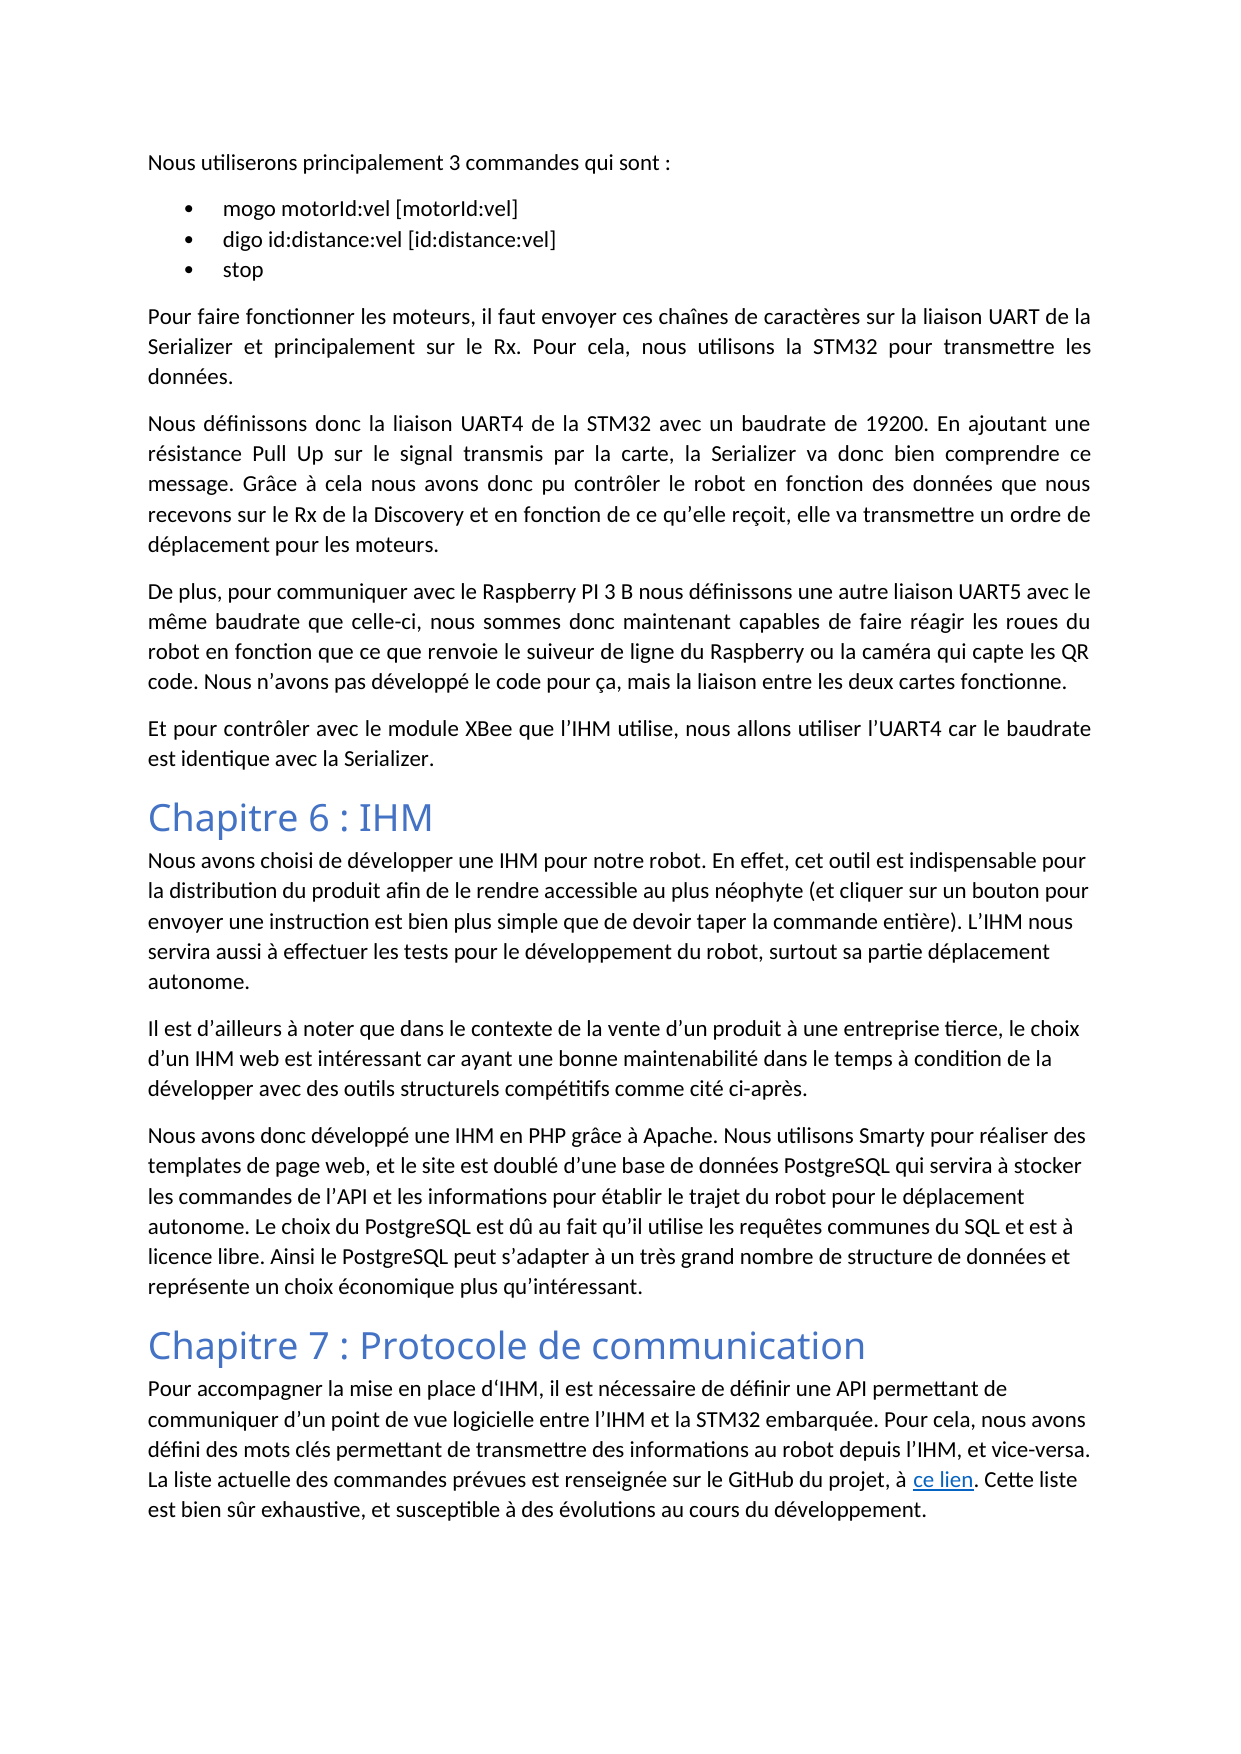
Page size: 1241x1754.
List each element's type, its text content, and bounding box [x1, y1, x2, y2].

text De plus, pour communiquer avec le Raspberry PI 3 B nous définissons une autre liaison UART5 avec le même baudrate que celle-ci, nous sommes donc maintenant capables de faire réagir les roues du robot en fonction que ce que renvoie le suiveur de ligne du Raspberry ou la caméra qui capte les QR code. Nous n’avons pas développé le code pour ça, mais la liaison entre les deux cartes fonctionne. [148, 577, 1093, 695]
text Pour accompagner la mise en place d‘IHM, il est nécessaire de définir une API permettant de communiquer d’un point de vue logicielle entre l’IHM et la STM32 embarquée. Pour cela, nous avons défini des mots clés permettant de transmettre des informations au robot depuis l’IHM, et vice-versa. La liste actuelle des commandes prévues est renseignée sur le GitHub du projet, à ce lien. Cette liste est bien sûr exhaustive, et susceptible à des évolutions au cours du développement. [148, 1374, 1093, 1523]
subtitle Chapitre 6 : IHM [148, 791, 1093, 842]
text Nous utiliserons principalement 3 commandes qui sont : [148, 148, 1093, 176]
text Il est d’ailleurs à noter que dans le contexte de la vente d’un produit à une entreprise tierce, le choix d’un IHM web est intéressant car ayant une bonne maintenabilité dans le temps à condition de la développer avec des outils structurels compétitifs comme cité ci-après. [148, 1014, 1093, 1103]
text Pour faire fonctionner les moteurs, il faut envoyer ces chaînes de caractères sur la liaison UART de la Serializer et principalement sur le Rx. Pour cela, nous utilisons la STM32 pour transmettre les données. [148, 302, 1093, 390]
subtitle Chapitre 7 : Protocole de communication [148, 1319, 1093, 1370]
text Et pour contrôler avec le module XBee que l’IHM utilise, nous allons utiliser l’UART4 car le baudrate est identique avec la Serializer. [148, 714, 1093, 772]
text Nous avons donc développé une IHM en PHP grâce à Apache. Nous utilisons Smarty pour réaliser des templates de page web, et le site est doublé d’une base de données PostgreSQL qui servira à stocker les commandes de l’API et les informations pour établir le trajet du robot pour le déplacement autonome. Le choix du PostgreSQL est dû au fait qu’il utilise les requêtes communes du SQL et est à licence libre. Ainsi le PostgreSQL peut s’adapter à un très grand nombre de structure de données et représente un choix économique plus qu’intéressant. [148, 1121, 1093, 1301]
list mogo motorId:vel [motorId:vel] [185, 194, 1093, 222]
list stop [185, 255, 1093, 283]
list digo id:distance:vel [id:distance:vel] [185, 225, 1093, 253]
text Nous avons choisi de développer une IHM pour notre robot. En effet, cet outil est indispensable pour la distribution du produit afin de le rendre accessible au plus néophyte (et cliquer sur un bouton pour envoyer une instruction est bien plus simple que de devoir taper la commande entière). L’IHM nous servira aussi à effectuer les tests pour le développement du robot, surtout sa partie déplacement autonome. [148, 846, 1093, 995]
text Nous définissons donc la liaison UART4 de la STM32 avec un baudrate de 19200. En ajoutant une résistance Pull Up sur le signal transmis par la carte, la Serializer va donc bien comprendre ce message. Grâce à cela nous avons donc pu contrôler le robot en fonction des données que nous recevons sur le Rx de la Discovery et en fonction de ce qu’elle reçoit, elle va transmettre un ordre de déplacement pour les moteurs. [148, 409, 1093, 558]
